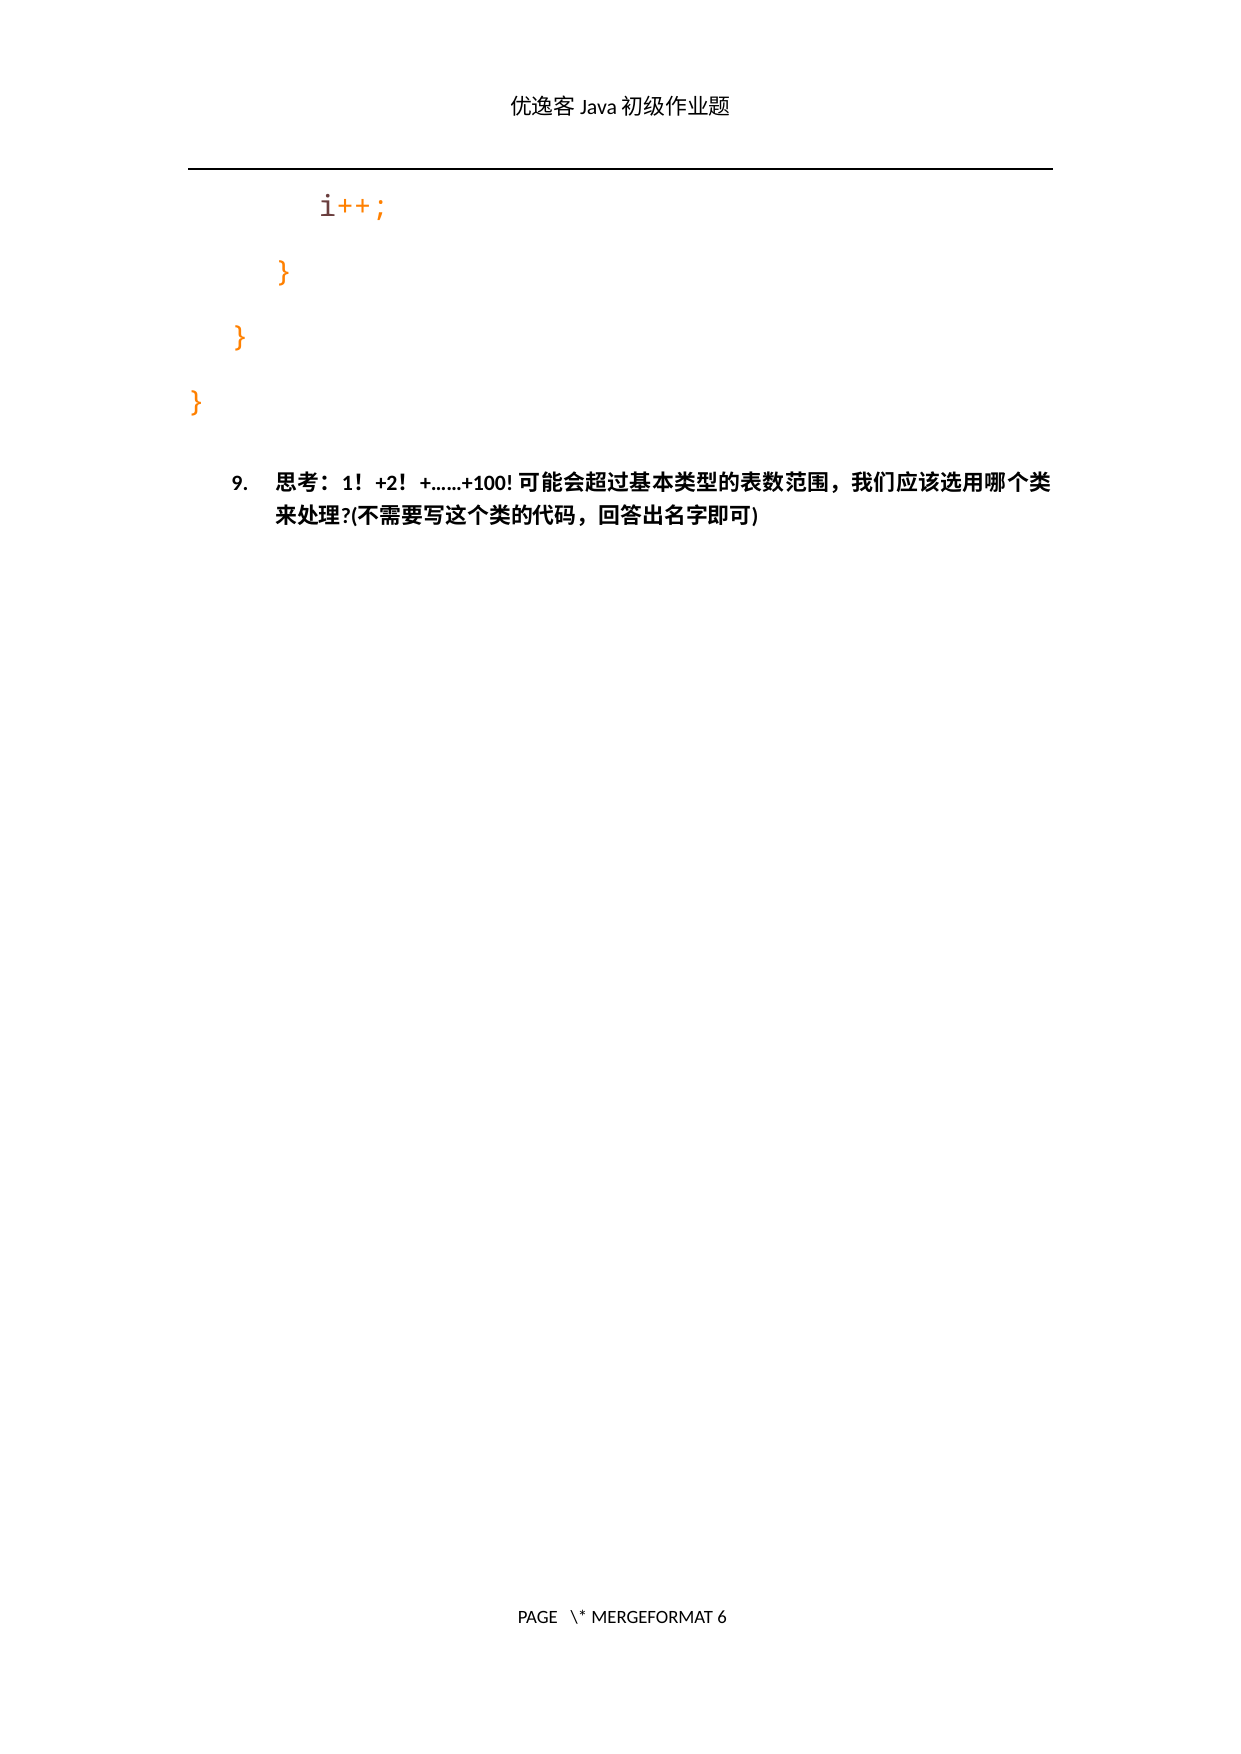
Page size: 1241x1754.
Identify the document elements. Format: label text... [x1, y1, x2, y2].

text } [187, 367, 1053, 432]
list 思考：1！+2！+……+100! 可能会超过基本类型的表数范围，我们应该选用哪个类来处理?(不需要写这个类的代码，回答出名字即可) [231, 465, 1053, 530]
text } [187, 302, 1053, 367]
text } [187, 237, 1053, 302]
text i++; [187, 172, 1053, 237]
